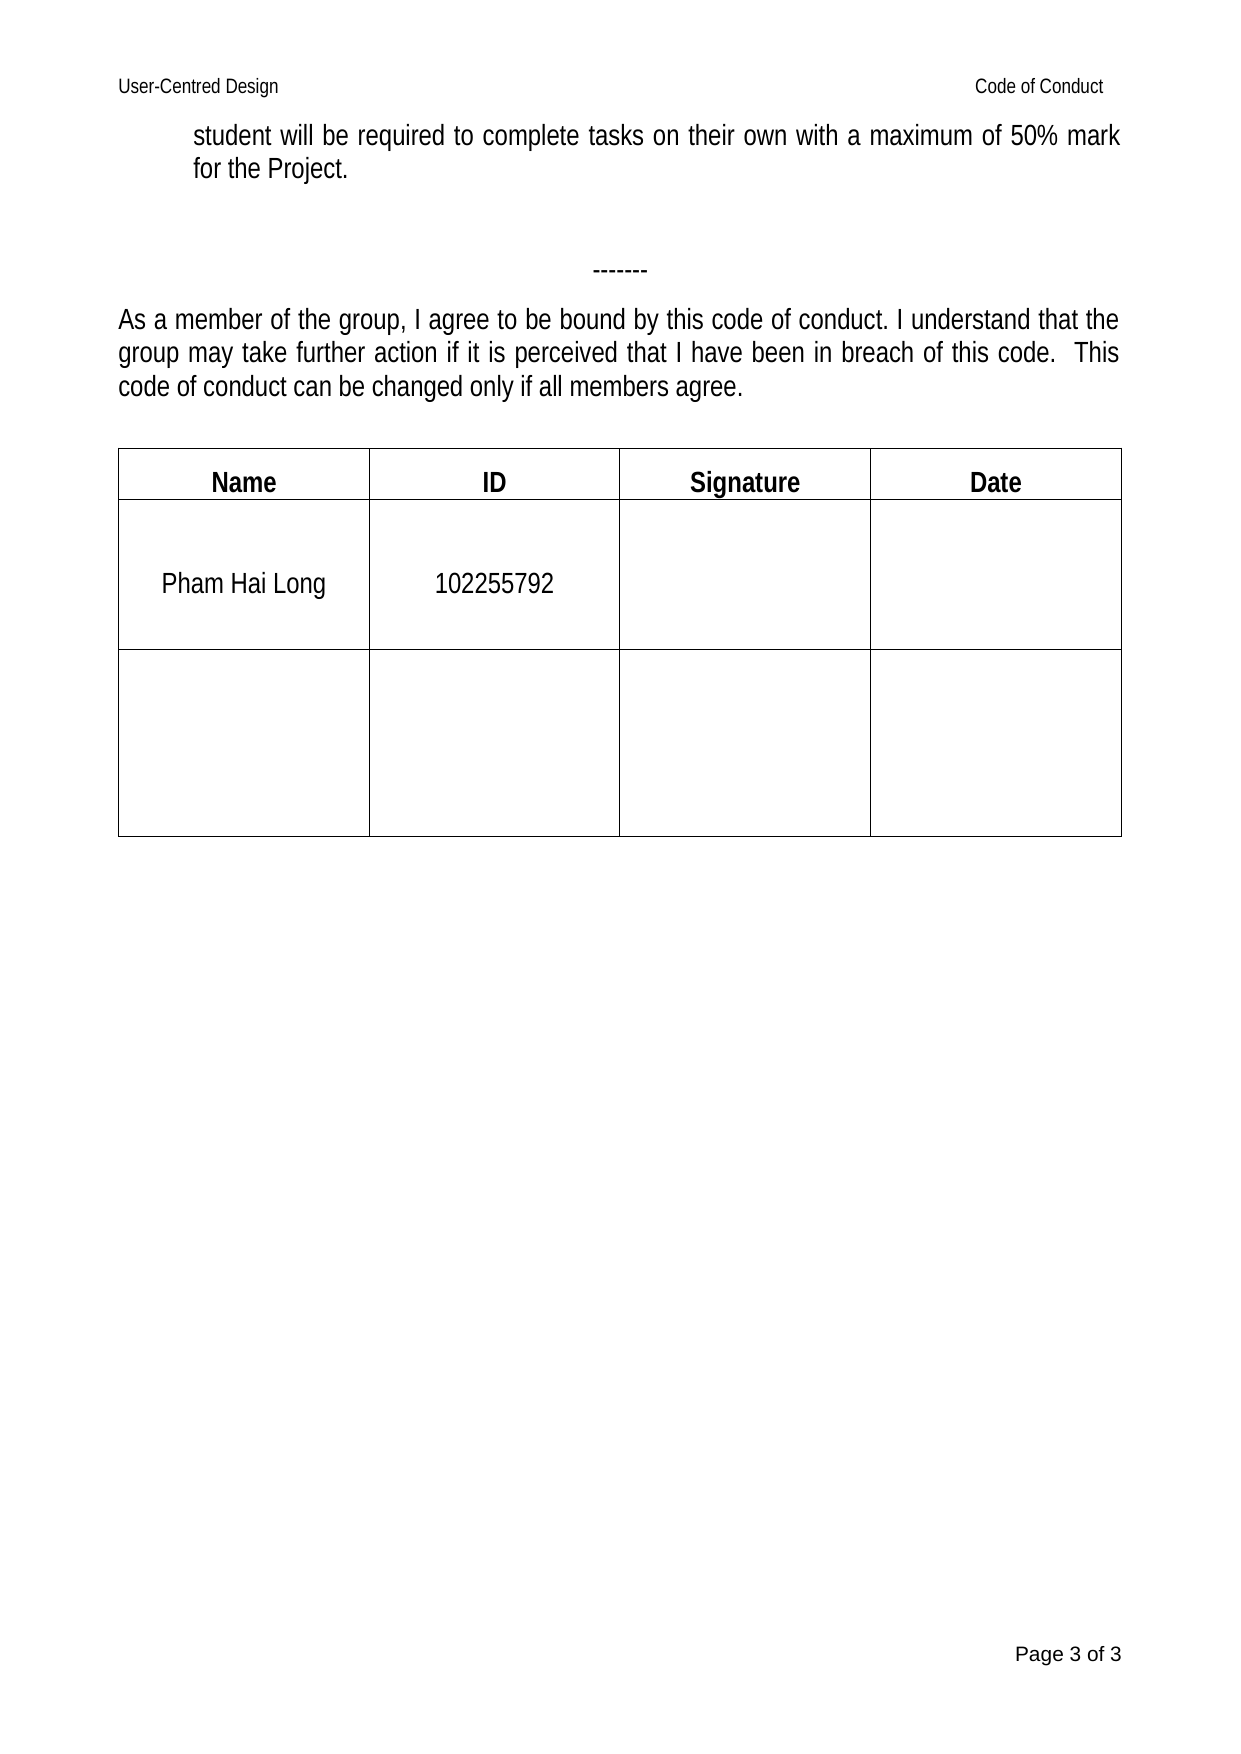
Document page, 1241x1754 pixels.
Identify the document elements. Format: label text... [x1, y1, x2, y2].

table_cell 102255792 [370, 500, 619, 649]
table_cell [119, 650, 369, 836]
table_header ID [370, 449, 619, 499]
table_cell [370, 650, 619, 836]
table_cell [620, 500, 870, 649]
table_cell Pham Hai Long [119, 500, 369, 649]
table_header Signature [620, 449, 870, 499]
table_cell [871, 500, 1121, 649]
text As a member of the group, I agree to be bound by this code of conduct. I understand that the group may take further action if it is perceived that I have been in breach of this code. This code of conduct can be changed only if all members agree. [118, 302, 1122, 402]
table_header Date [871, 449, 1121, 499]
text ------- [118, 252, 1122, 285]
table_header Name [119, 449, 369, 499]
table_cell [620, 650, 870, 836]
table_cell [871, 650, 1121, 836]
